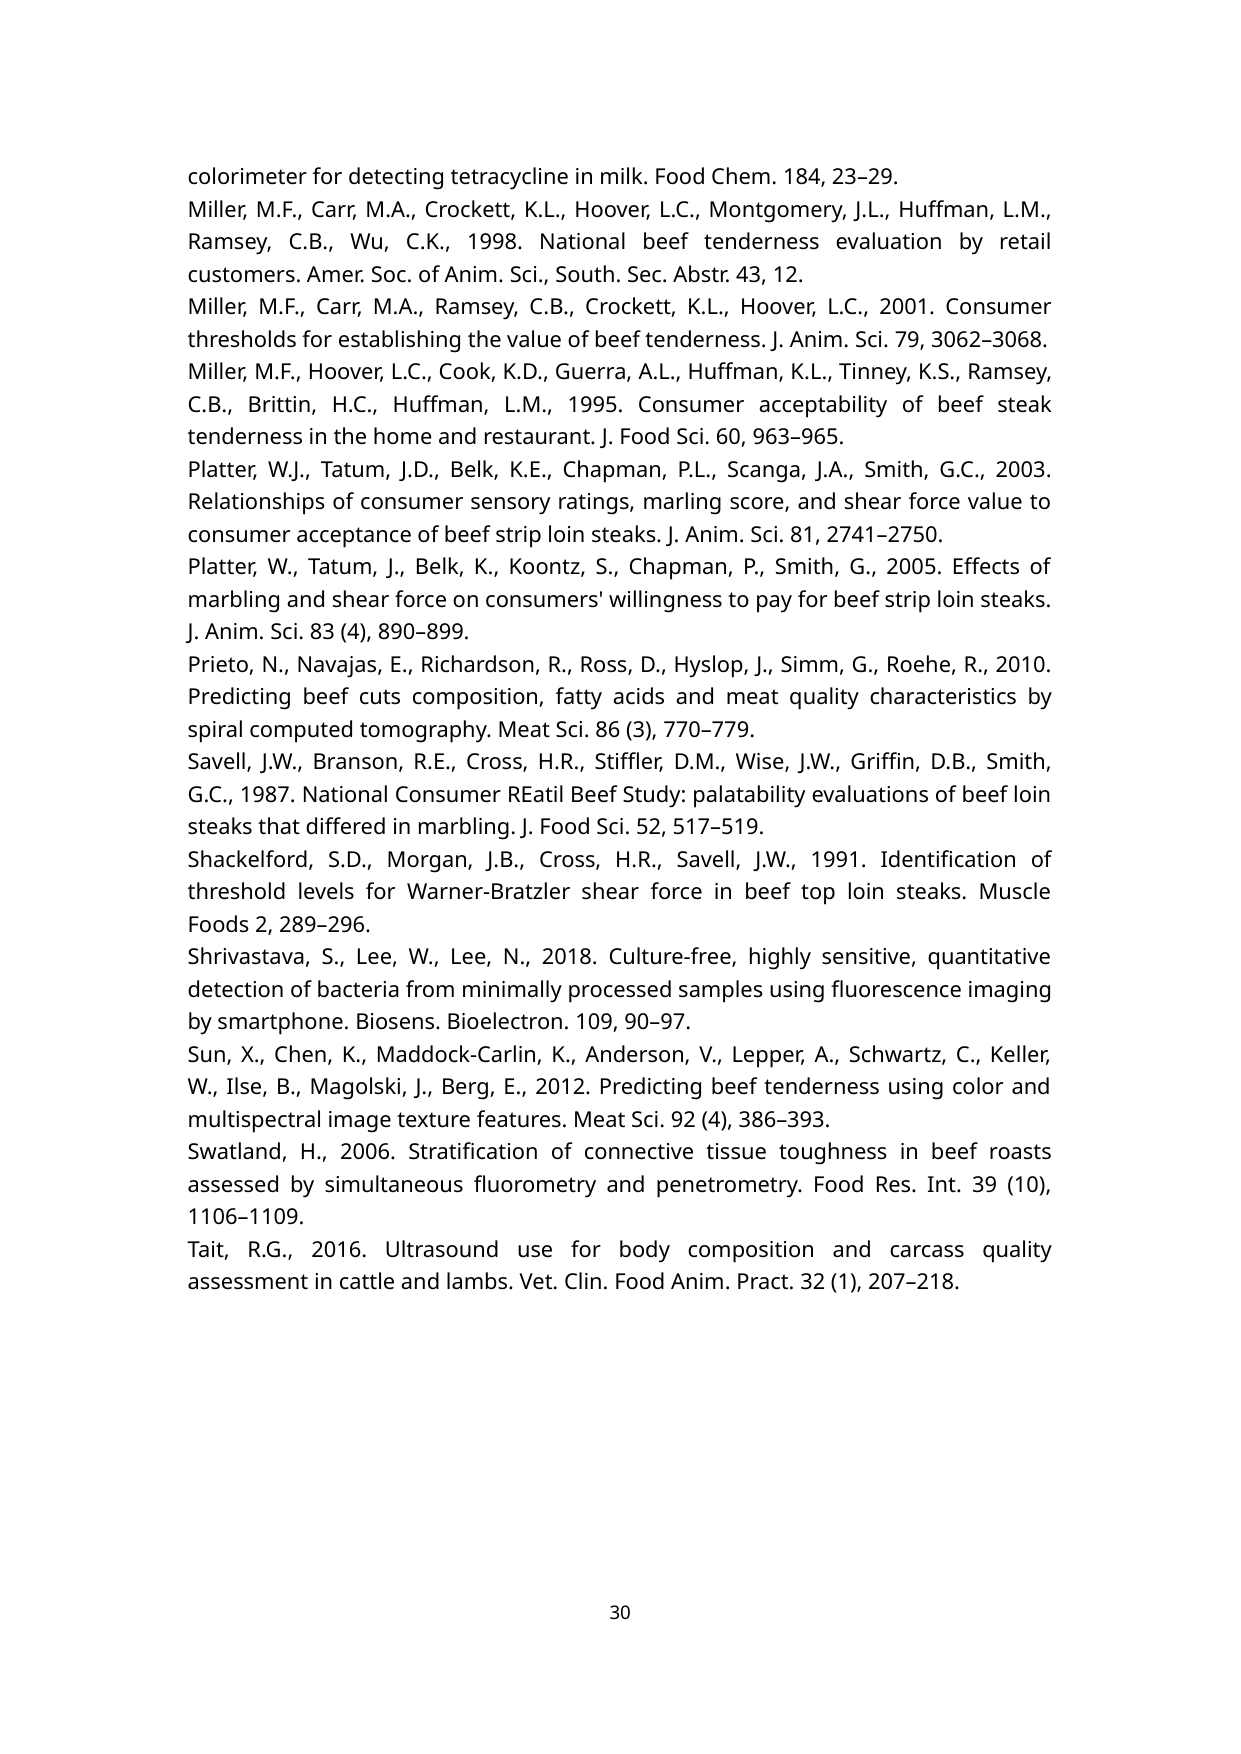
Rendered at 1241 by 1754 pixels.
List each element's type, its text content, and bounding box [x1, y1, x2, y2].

text Platter, W., Tatum, J., Belk, K., Koontz, S., Chapman, P., Smith, G., 2005. Effects of marbling and shear force on consumers' willingness to pay for beef strip loin steaks. J. Anim. Sci. 83 (4), 890–899. [187, 550, 1053, 647]
text Miller, M.F., Carr, M.A., Crockett, K.L., Hoover, L.C., Montgomery, J.L., Huffman, L.M., Ramsey, C.B., Wu, C.K., 1998. National beef tenderness evaluation by retail customers. Amer. Soc. of Anim. Sci., South. Sec. Abstr. 43, 12. [187, 192, 1053, 290]
text Swatland, H., 2006. Stratification of connective tissue toughness in beef roasts assessed by simultaneous fluorometry and penetrometry. Food Res. Int. 39 (10), 1106–1109. [187, 1135, 1053, 1232]
text Tait, R.G., 2016. Ultrasound use for body composition and carcass quality assessment in cattle and lambs. Vet. Clin. Food Anim. Pract. 32 (1), 207–218. [187, 1232, 1053, 1297]
text Miller, M.F., Hoover, L.C., Cook, K.D., Guerra, A.L., Huffman, K.L., Tinney, K.S., Ramsey, C.B., Brittin, H.C., Huffman, L.M., 1995. Consumer acceptability of beef steak tenderness in the home and restaurant. J. Food Sci. 60, 963–965. [187, 355, 1053, 452]
text Platter, W.J., Tatum, J.D., Belk, K.E., Chapman, P.L., Scanga, J.A., Smith, G.C., 2003. Relationships of consumer sensory ratings, marling score, and shear force value to consumer acceptance of beef strip loin steaks. J. Anim. Sci. 81, 2741–2750. [187, 452, 1053, 550]
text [187, 160, 1053, 192]
text Shrivastava, S., Lee, W., Lee, N., 2018. Culture-free, highly sensitive, quantitative detection of bacteria from minimally processed samples using fluorescence imaging by smartphone. Biosens. Bioelectron. 109, 90–97. [187, 940, 1053, 1037]
text Sun, X., Chen, K., Maddock-Carlin, K., Anderson, V., Lepper, A., Schwartz, C., Keller, W., Ilse, B., Magolski, J., Berg, E., 2012. Predicting beef tenderness using color and multispectral image texture features. Meat Sci. 92 (4), 386–393. [187, 1037, 1053, 1135]
text Prieto, N., Navajas, E., Richardson, R., Ross, D., Hyslop, J., Simm, G., Roehe, R., 2010. Predicting beef cuts composition, fatty acids and meat quality characteristics by spiral computed tomography. Meat Sci. 86 (3), 770–779. [187, 647, 1053, 745]
text Shackelford, S.D., Morgan, J.B., Cross, H.R., Savell, J.W., 1991. Identification of threshold levels for Warner-Bratzler shear force in beef top loin steaks. Muscle Foods 2, 289–296. [187, 842, 1053, 940]
text Savell, J.W., Branson, R.E., Cross, H.R., Stiffler, D.M., Wise, J.W., Griffin, D.B., Smith, G.C., 1987. National Consumer REatil Beef Study: palatability evaluations of beef loin steaks that differed in marbling. J. Food Sci. 52, 517–519. [187, 745, 1053, 842]
text Miller, M.F., Carr, M.A., Ramsey, C.B., Crockett, K.L., Hoover, L.C., 2001. Consumer thresholds for establishing the value of beef tenderness. J. Anim. Sci. 79, 3062–3068. [187, 290, 1053, 355]
